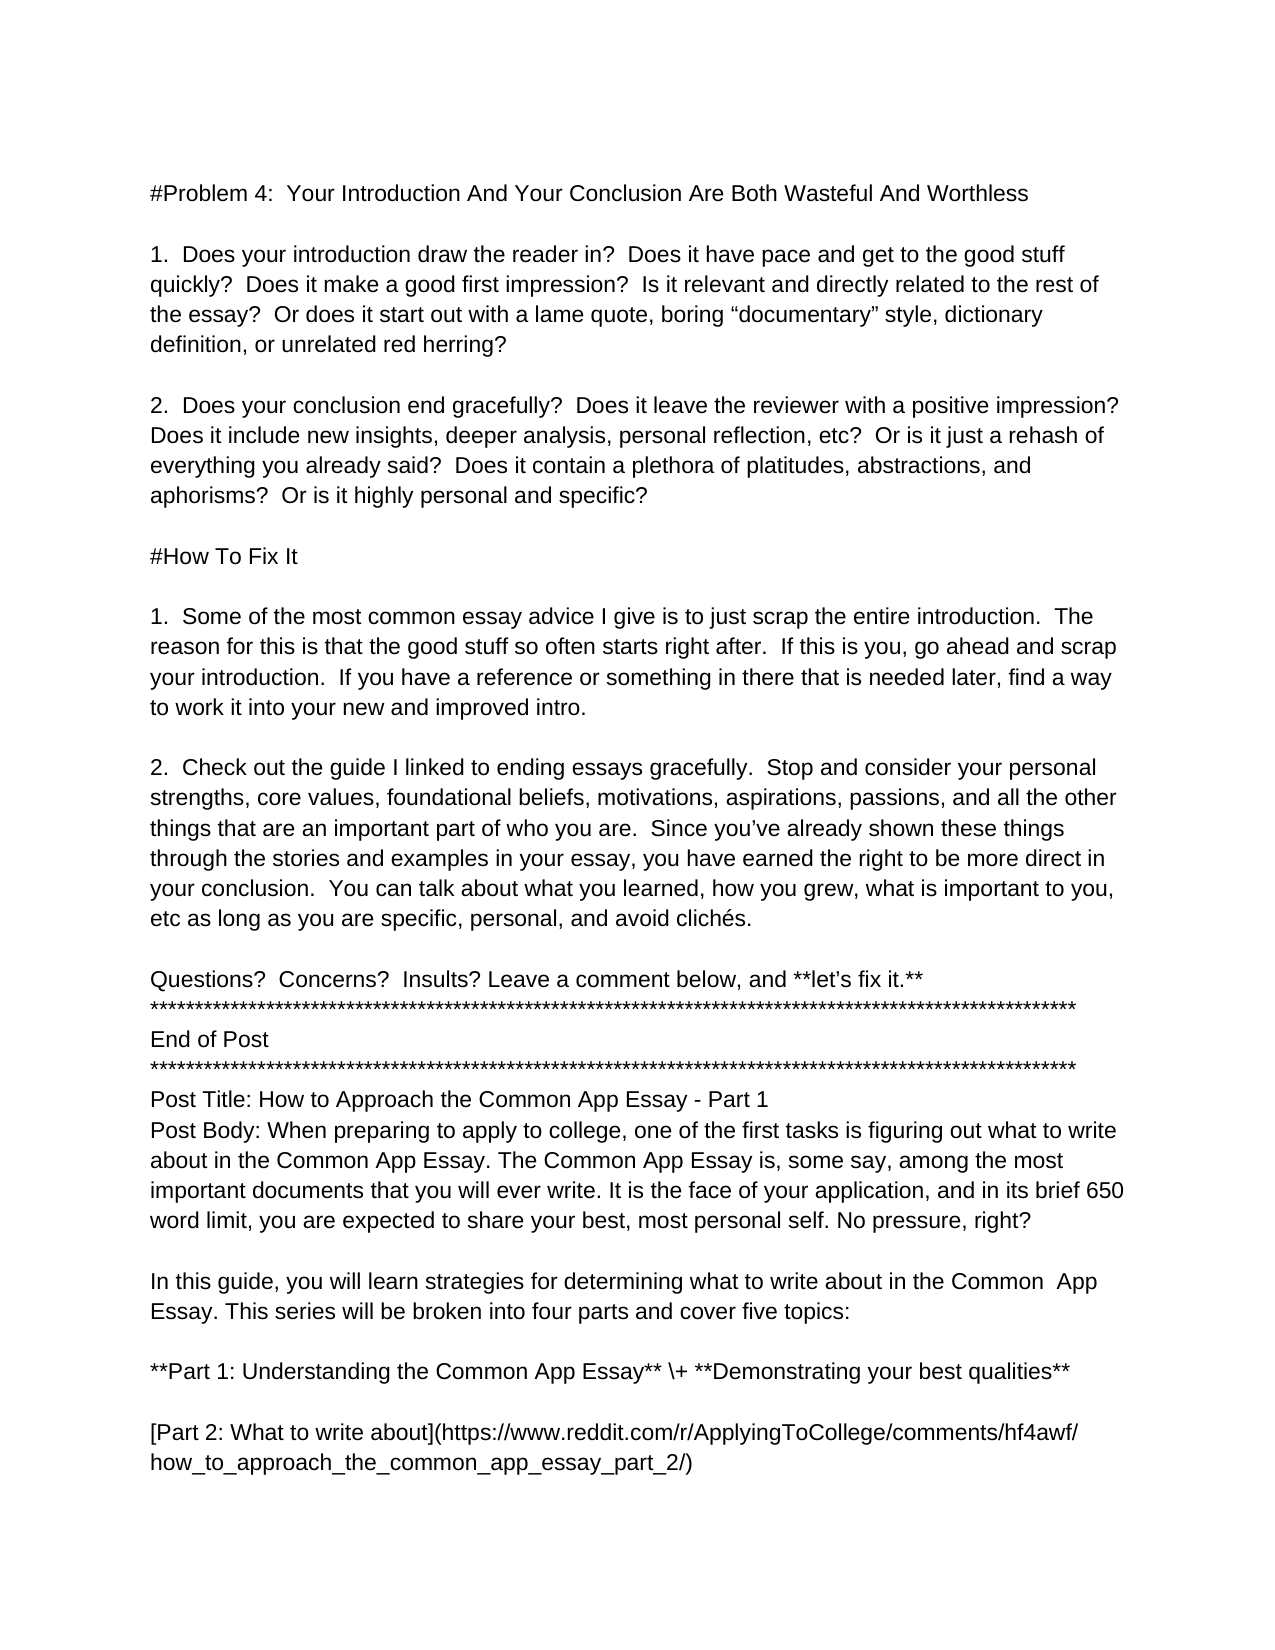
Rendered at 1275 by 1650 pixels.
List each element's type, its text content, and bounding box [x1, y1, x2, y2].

text ******************************************************************************************************** End of Post ******************************************************************************************************** [150, 996, 1125, 1083]
text Post Body: When preparing to apply to college, one of the first tasks is figuring out what to write about in the Common App Essay. The Common App Essay is, some say, among the most important documents that you will ever write. It is the face of your application, and in its brief 650 word limit, you are expected to share your best, most personal self. No pressure, right? [150, 1117, 1125, 1234]
text 2. Check out the guide I linked to ending essays gracefully. Stop and consider your personal strengths, core values, foundational beliefs, motivations, aspirations, passions, and all the other things that are an important part of who you are. Since you’ve already shown these things through the stories and examples in your essay, you have earned the right to be more direct in your conclusion. You can talk about what you learned, how you grew, what is important to you, etc as long as you are specific, personal, and avoid clichés. [150, 754, 1125, 932]
text Questions? Concerns? Insults? Leave a comment below, and **let’s fix it.** [150, 966, 1125, 992]
text 2. Does your conclusion end gracefully? Does it leave the reviewer with a positive impression? Does it include new insights, deeper analysis, personal reflection, etc? Or is it just a rehash of everything you already said? Does it contain a plethora of platitudes, abstractions, and aphorisms? Or is it highly personal and specific? [150, 392, 1125, 509]
text #How To Fix It [150, 543, 1125, 569]
text 1. Some of the most common essay advice I give is to just scrap the entire introduction. The reason for this is that the good stuff so often starts right after. If this is you, go ahead and scrap your introduction. If you have a reference or something in there that is needed later, find a way to work it into your new and improved intro. [150, 603, 1125, 720]
text **Part 1: Understanding the Common App Essay** \+ **Demonstrating your best qualities** [150, 1358, 1125, 1385]
text [Part 2: What to write about](https://www.reddit.com/r/ApplyingToCollege/comments/hf4awf/how_to_approach_the_common_app_essay_part_2/) [150, 1419, 1125, 1475]
text 1. Does your introduction draw the reader in? Does it have pace and get to the good stuff quickly? Does it make a good first impression? Is it relevant and directly related to the rest of the essay? Or does it start out with a lame quote, boring “documentary” style, dictionary definition, or unrelated red herring? [150, 241, 1125, 358]
text In this guide, you will learn strategies for determining what to write about in the Common App Essay. This series will be broken into four parts and cover five topics: [150, 1268, 1125, 1324]
text #Problem 4: Your Introduction And Your Conclusion Are Both Wasteful And Worthless [150, 180, 1125, 207]
text Post Title: How to Approach the Common App Essay - Part 1 [150, 1086, 1125, 1113]
